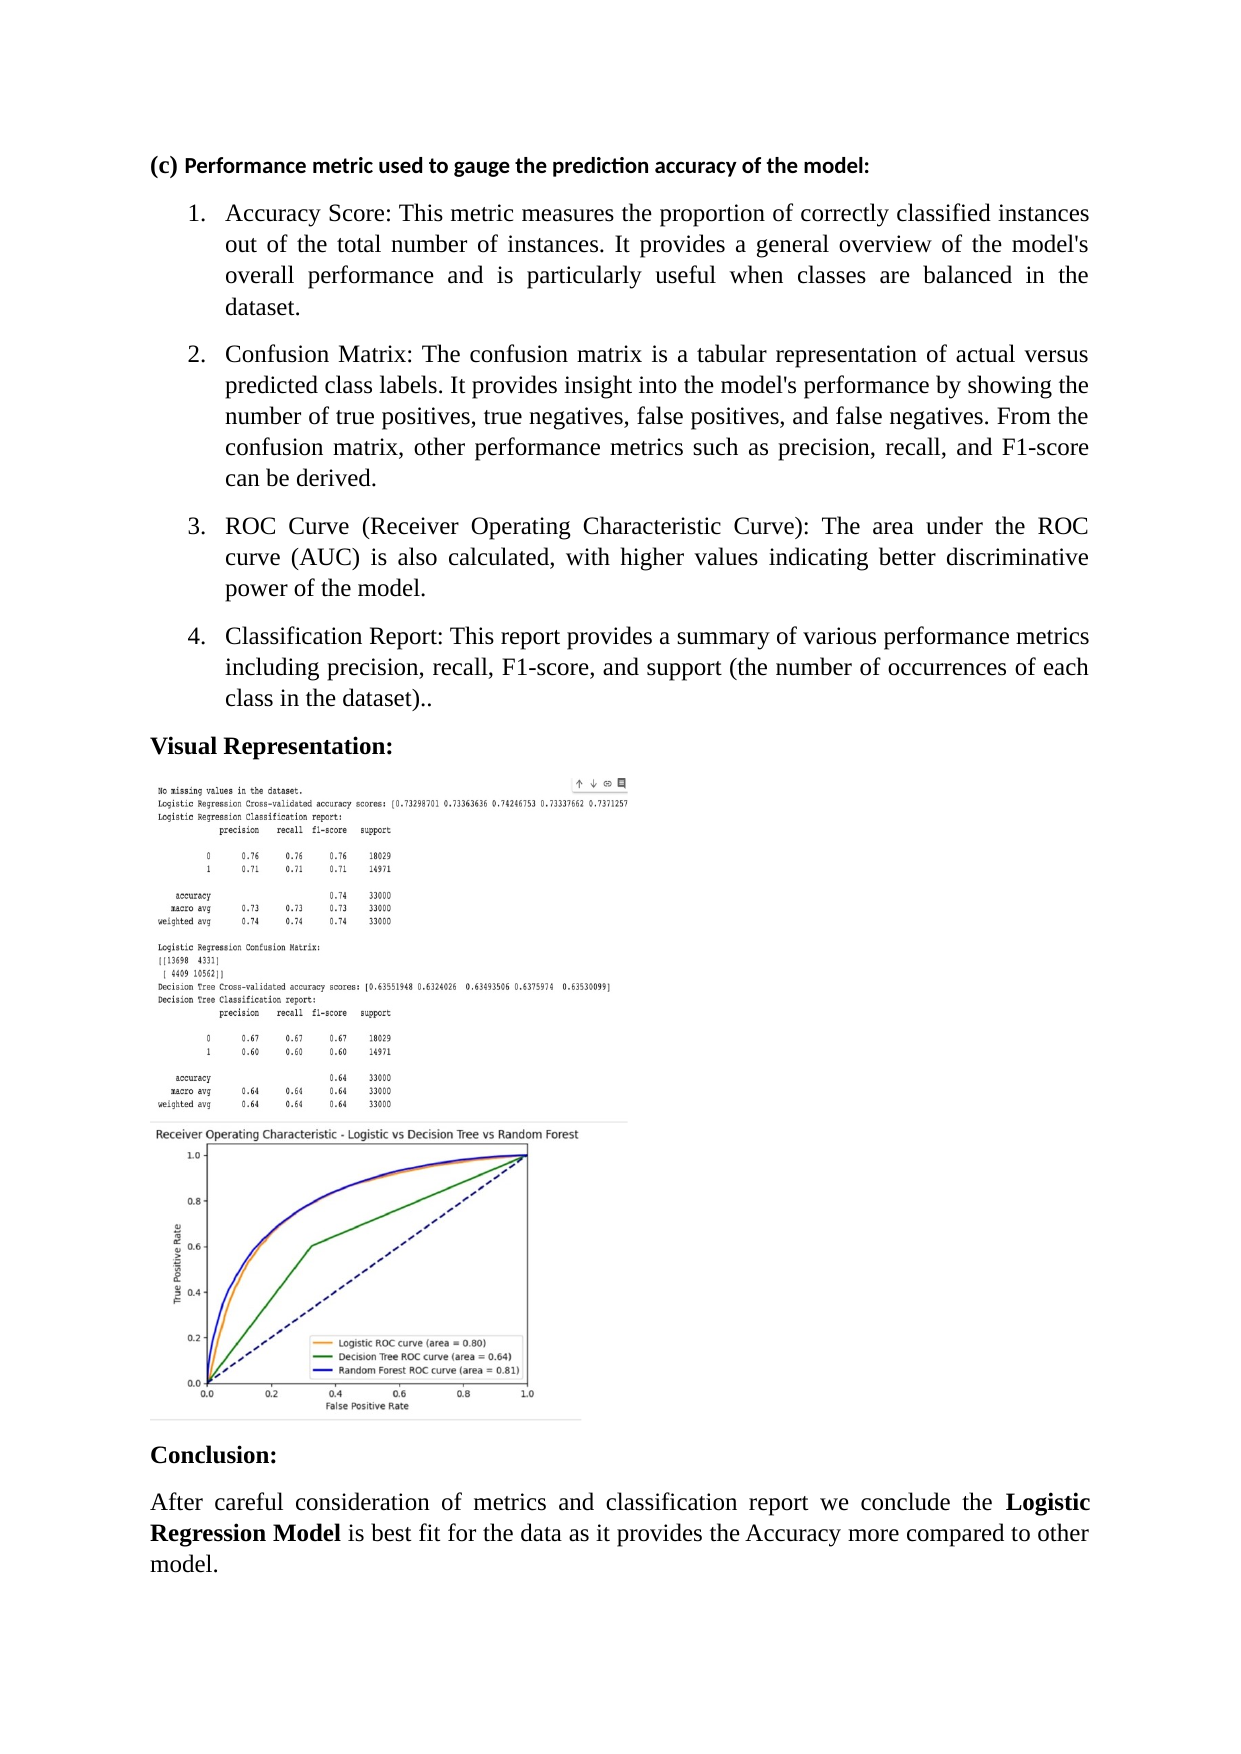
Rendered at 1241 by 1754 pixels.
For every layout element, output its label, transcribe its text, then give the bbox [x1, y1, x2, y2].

text (c) Performance metric used to gauge the prediction accuracy of the model: [150, 150, 1090, 179]
list ROC Curve (Receiver Operating Characteristic Curve): The area under the ROC curve (AUC) is also calculated, with higher values indicating better discriminative power of the model. [187, 511, 1090, 602]
list Accuracy Score: This metric measures the proportion of correctly classified instances out of the total number of instances. It provides a general overview of the model's overall performance and is particularly useful when classes are balanced in the dataset. [187, 198, 1090, 320]
text After careful consideration of metrics and classification report we conclude the Logistic Regression Model is best fit for the data as it provides the Accuracy more compared to other model. [150, 1487, 1090, 1578]
picture [150, 778, 628, 1123]
list Classification Report: This report provides a summary of various performance metrics including precision, recall, F1-score, and support (the number of occurrences of each class in the dataset).. [187, 621, 1090, 712]
text Conclusion: [150, 1440, 1090, 1468]
list Confusion Matrix: The confusion matrix is a tabular representation of actual versus predicted class labels. It provides insight into the model's performance by showing the number of true positives, true negatives, false positives, and false negatives. From the confusion matrix, other performance metrics such as precision, recall, and F1-score can be derived. [187, 339, 1090, 492]
text Visual Representation: [150, 731, 1090, 759]
picture [150, 1125, 582, 1421]
